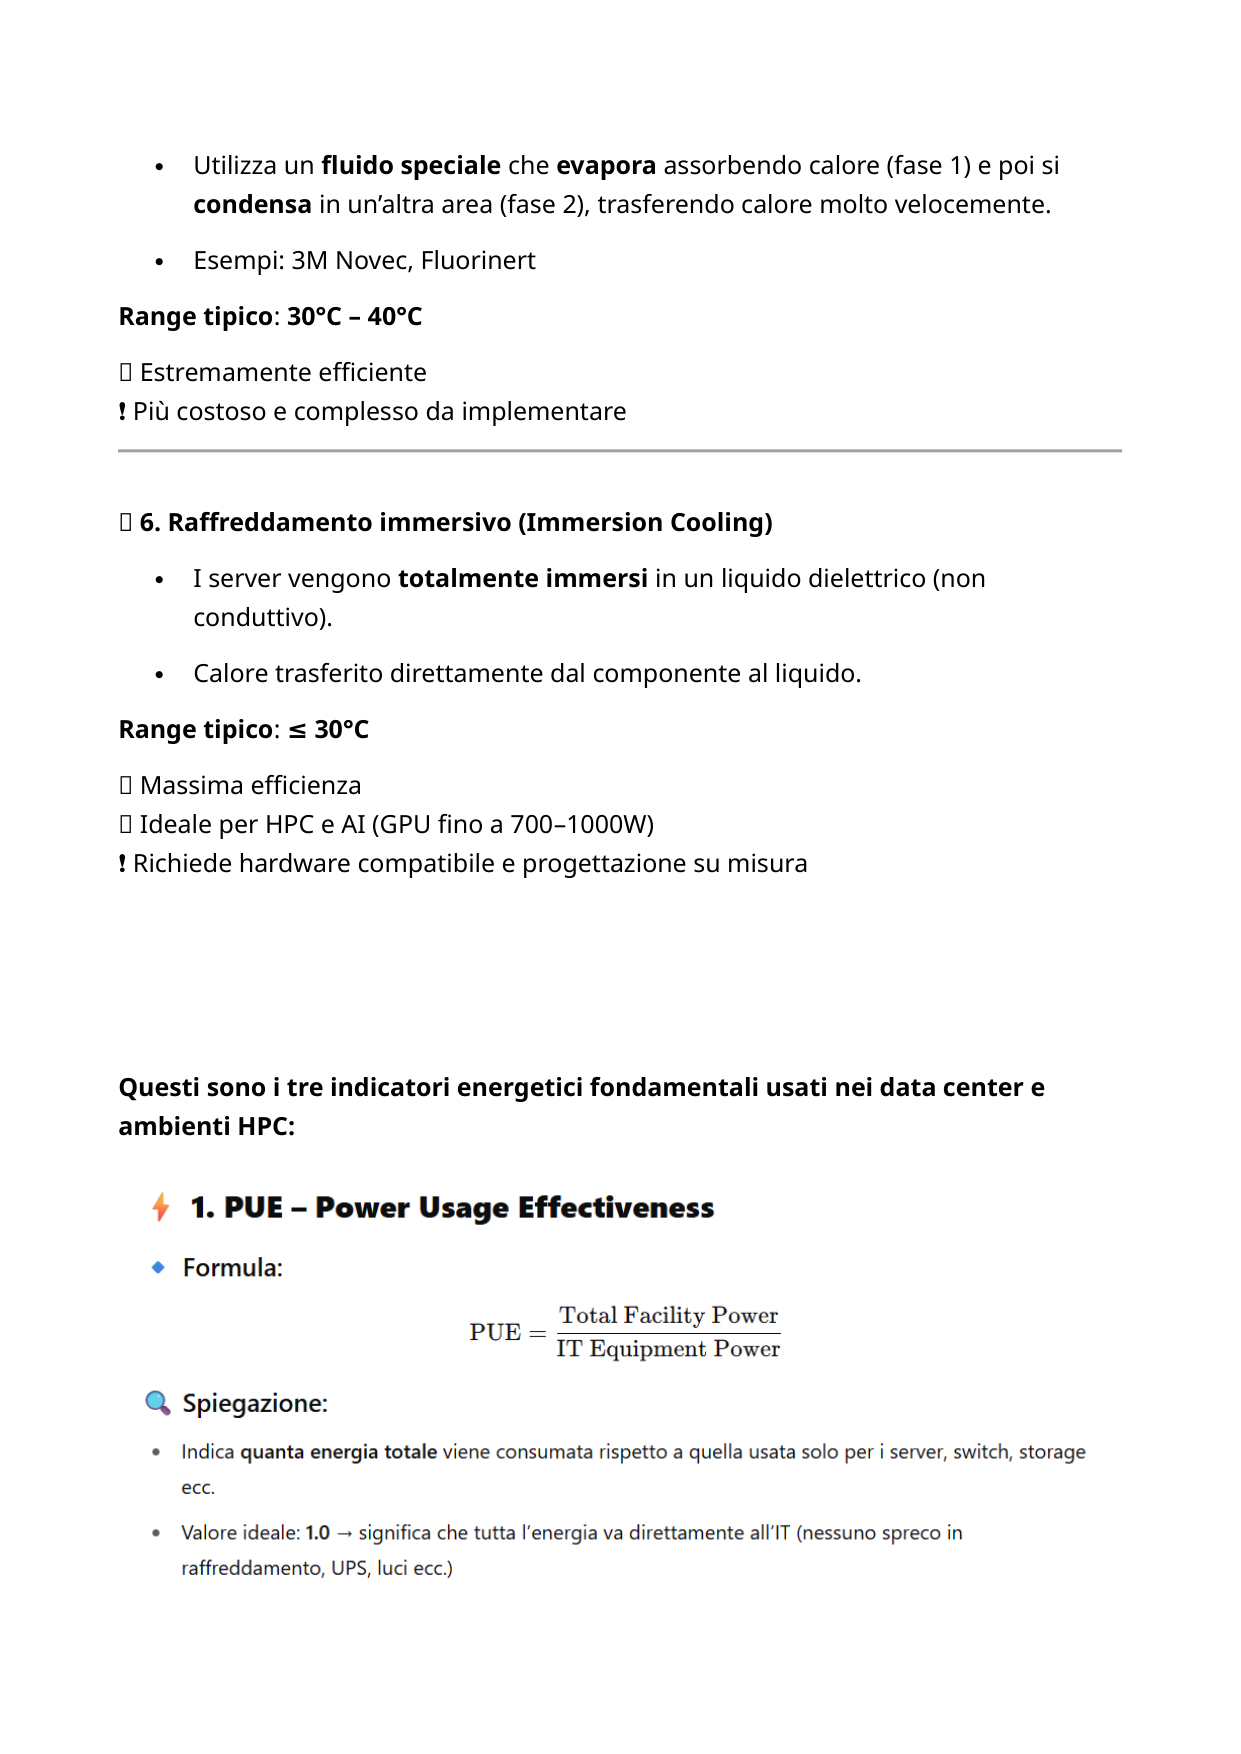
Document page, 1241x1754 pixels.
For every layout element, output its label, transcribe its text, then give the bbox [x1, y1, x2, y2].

text ✅ Estremamente efficiente ❗ Più costoso e complesso da implementare [118, 354, 1122, 427]
text Range tipico: 30°C – 40°C [118, 298, 1122, 332]
list I server vengono totalmente immersi in un liquido dielettrico (non conduttivo). [156, 561, 1122, 634]
text ✅ Massima efficienza ✅ Ideale per HPC e AI (GPU fino a 700–1000W) ❗ Richiede hardware compatibile e progettazione su misura [118, 768, 1122, 880]
text 🛁 6. Raffreddamento immersivo (Immersion Cooling) [118, 505, 1122, 539]
list Esempi: 3M Novec, Fluorinert [156, 243, 1122, 277]
list Calore trasferito direttamente dal componente al liquido. [156, 656, 1122, 690]
text Questi sono i tre indicatori energetici fondamentali usati nei data center e ambienti HPC: [118, 1069, 1122, 1142]
picture [118, 1164, 1123, 1587]
text Range tipico: ≤ 30°C [118, 712, 1122, 746]
list Utilizza un fluido speciale che evapora assorbendo calore (fase 1) e poi si condensa in un’altra area (fase 2), trasferendo calore molto velocemente. [156, 148, 1122, 221]
